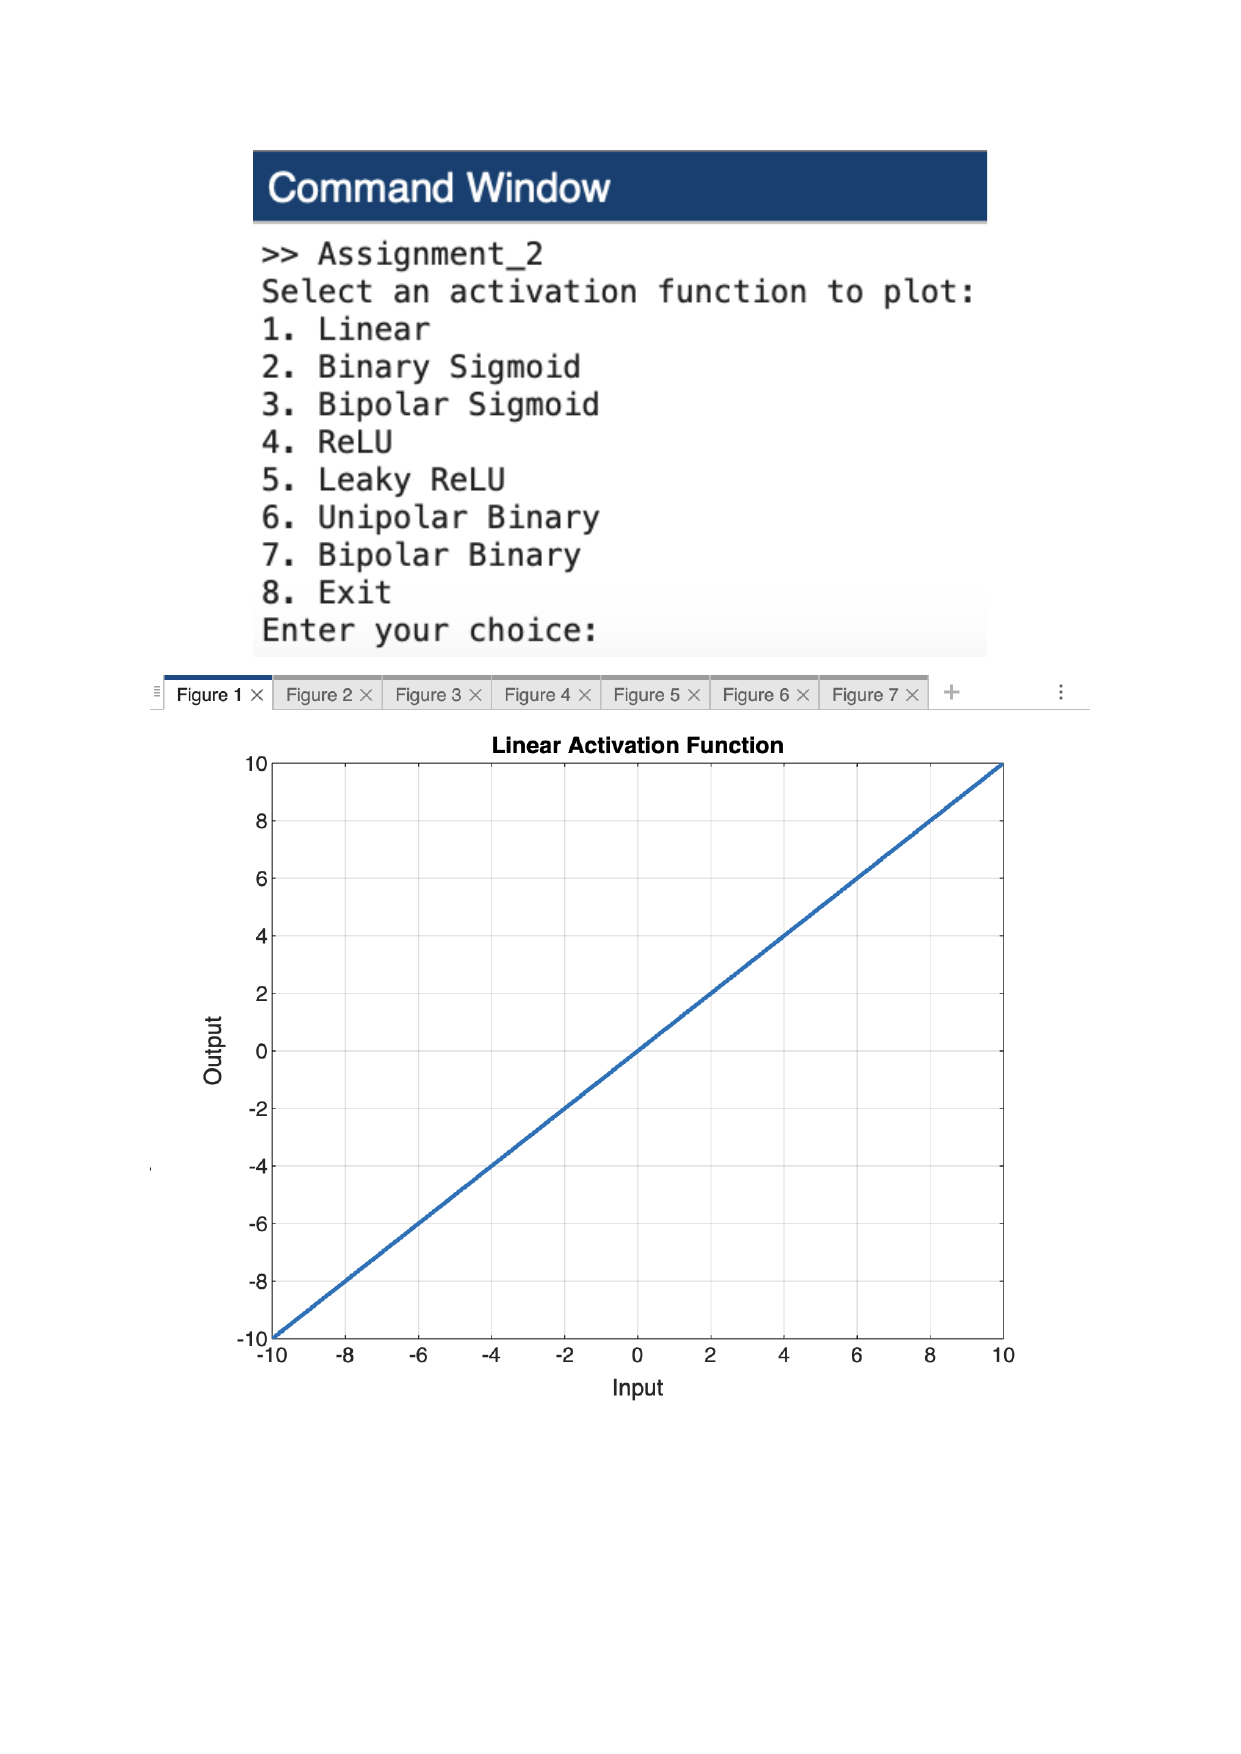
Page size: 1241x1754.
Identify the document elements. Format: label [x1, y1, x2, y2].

picture [253, 150, 988, 657]
picture [150, 675, 1090, 1411]
